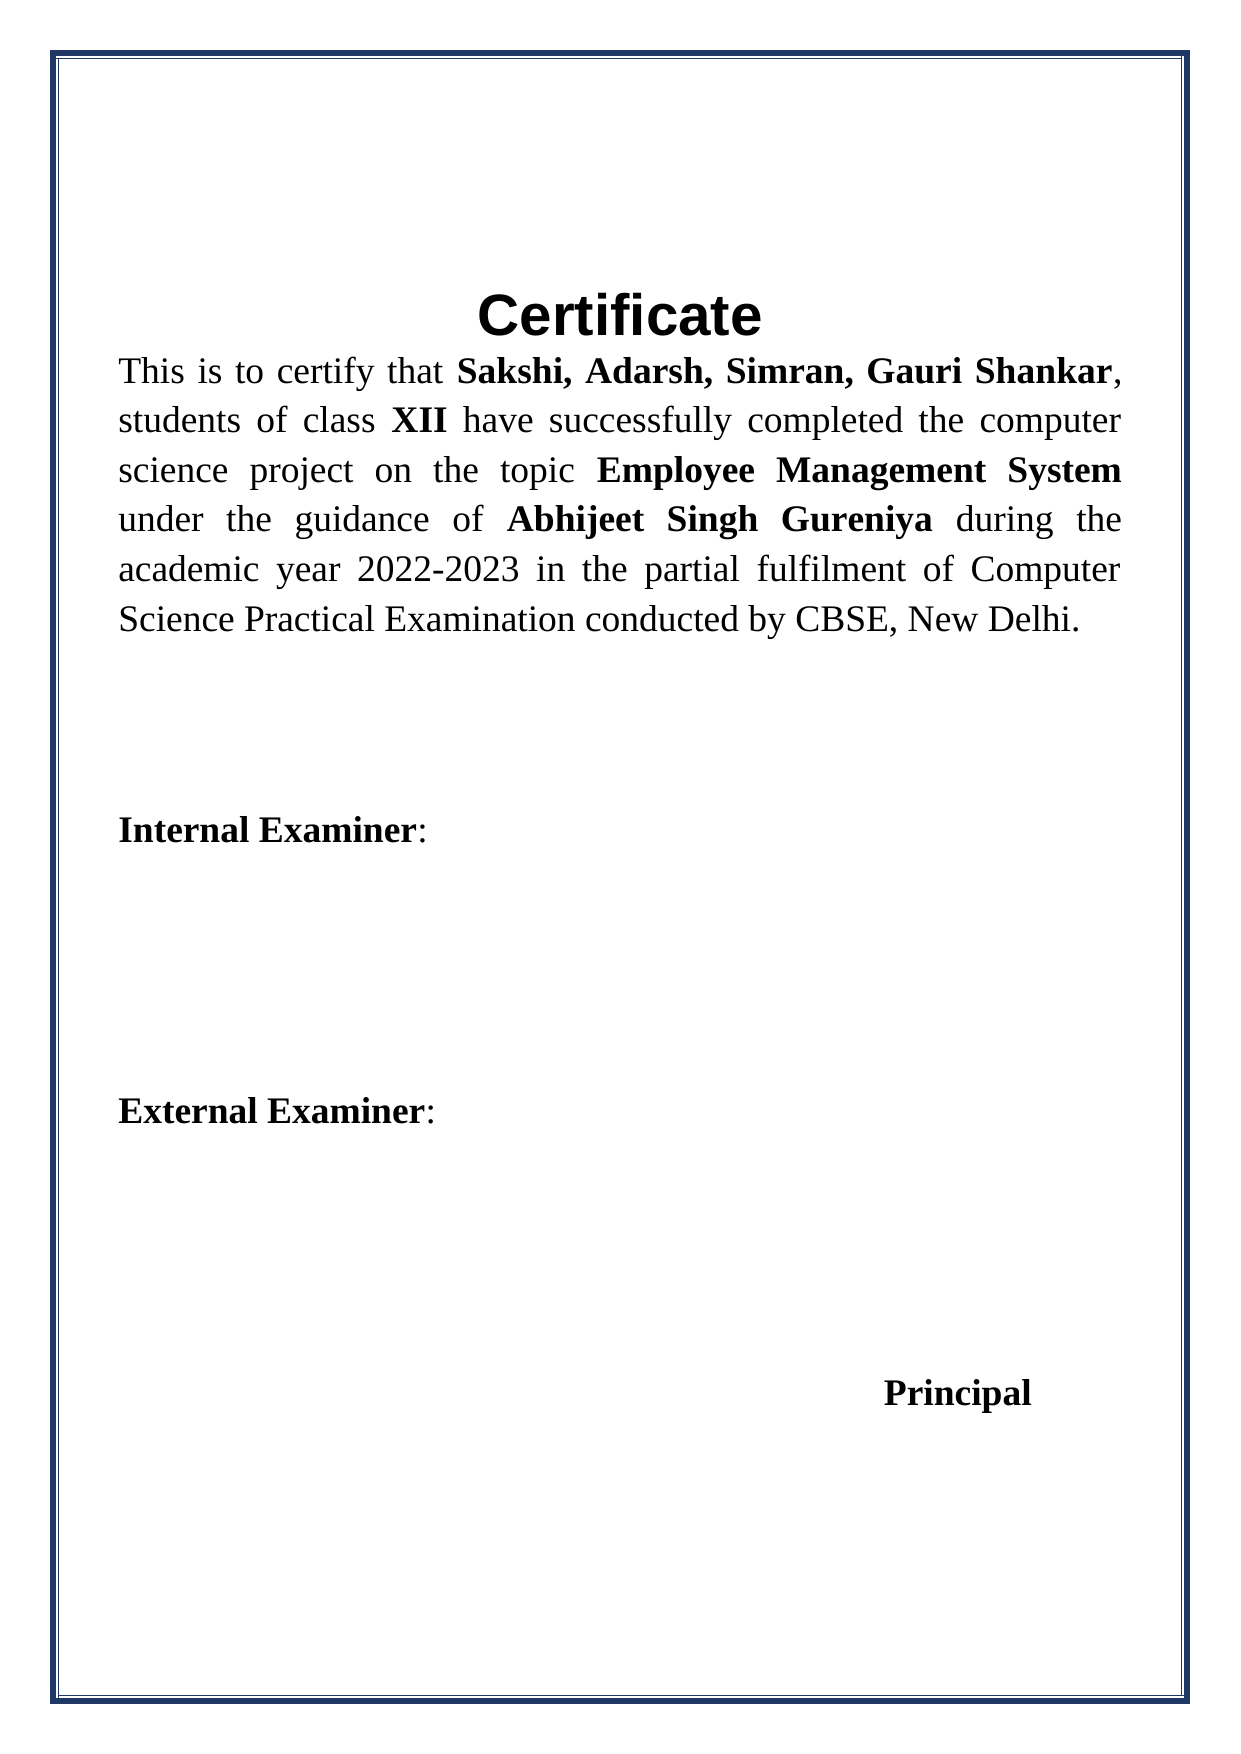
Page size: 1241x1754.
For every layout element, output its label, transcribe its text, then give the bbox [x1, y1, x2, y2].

text Internal Examiner: [118, 807, 1122, 850]
text Certificate [118, 281, 1122, 348]
text This is to certify that Sakshi, Adarsh, Simran, Gauri Shankar, students of class XII have successfully completed the computer science project on the topic Employee Management System under the guidance of Abhijeet Singh Gureniya during the academic year 2022-2023 in the partial fulfilment of Computer Science Practical Examination conducted by CBSE, New Delhi. [118, 348, 1122, 639]
text External Examiner: [118, 1089, 1122, 1132]
text Principal [118, 1371, 1122, 1414]
